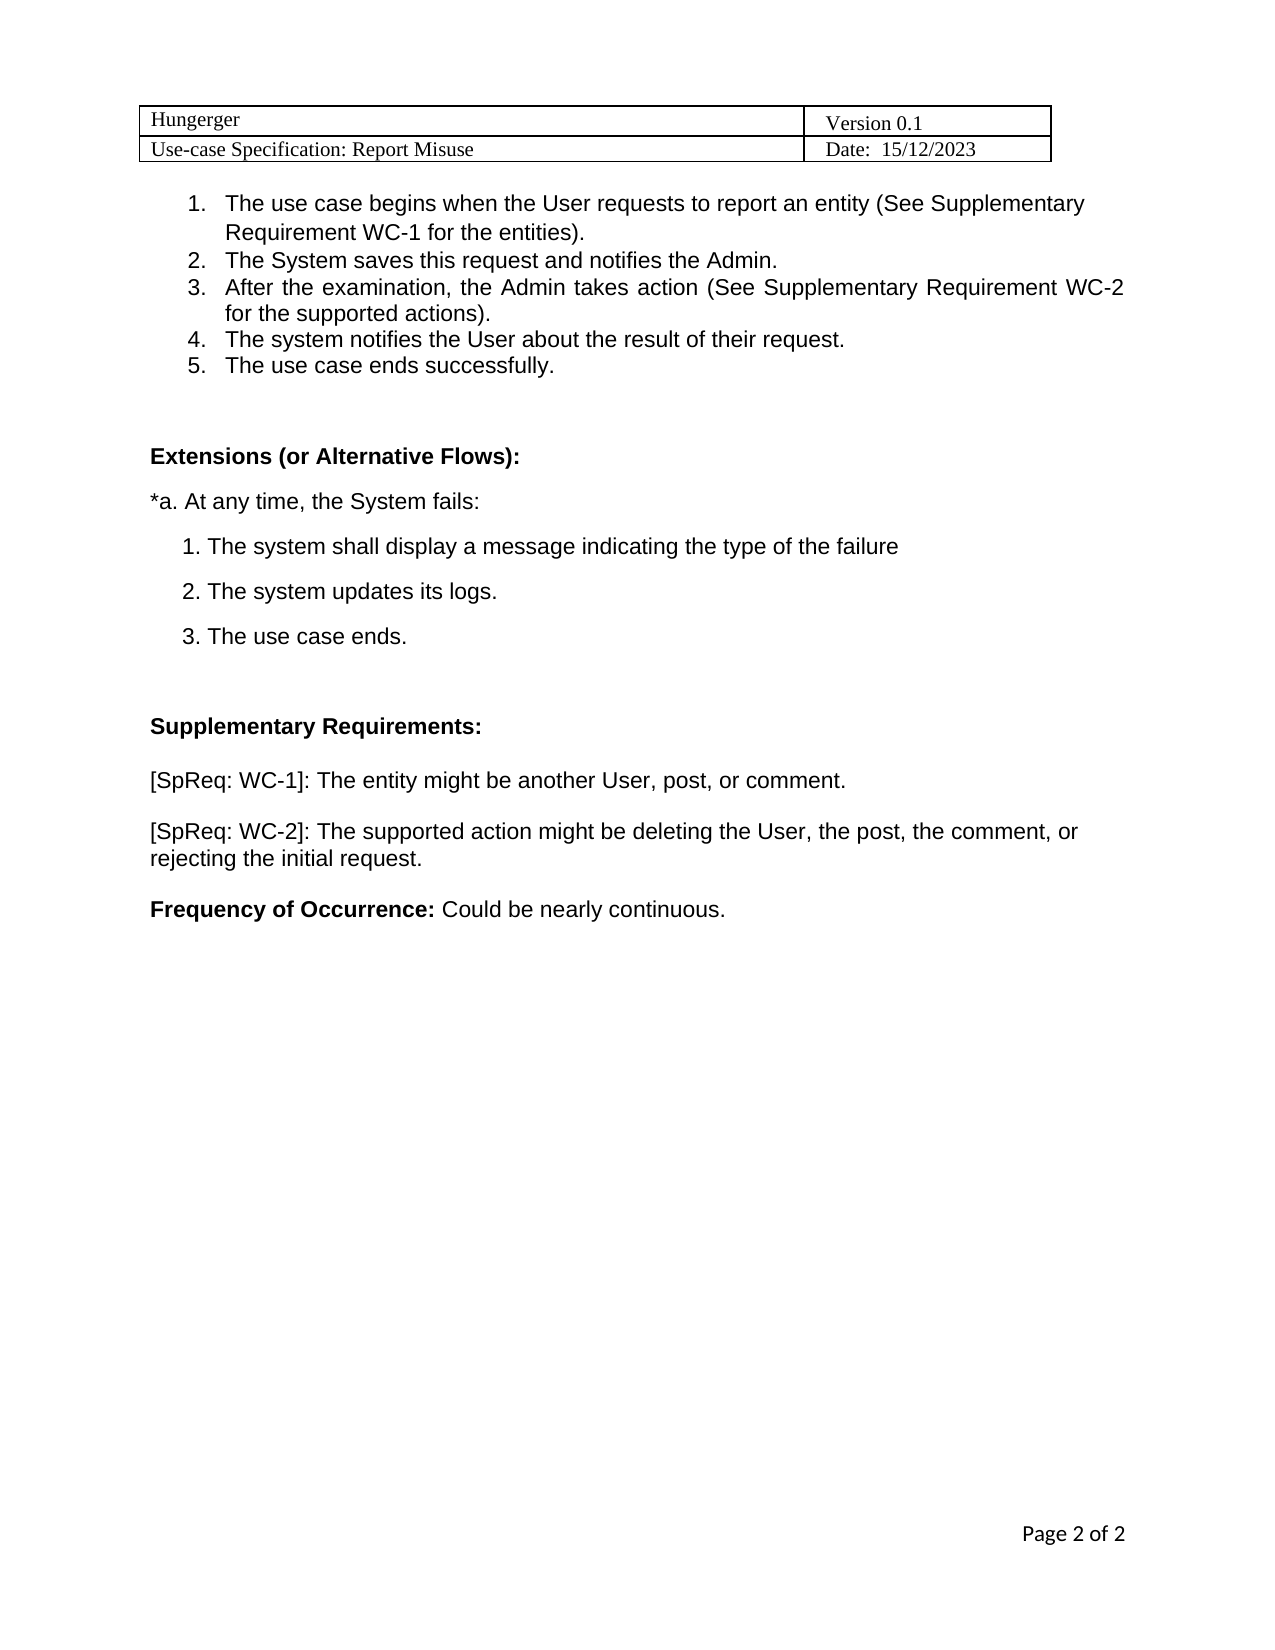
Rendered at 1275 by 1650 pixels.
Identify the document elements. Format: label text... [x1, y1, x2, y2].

list The use case ends successfully. [187, 352, 1125, 379]
text 3. The use case ends. [150, 623, 1125, 649]
list After the examination, the Admin takes action (See Supplementary Requirement WC-2 for the supported actions). [187, 273, 1125, 326]
text [SpReq: WC-2]: The supported action might be deleting the User, the post, the comment, or rejecting the initial request. [150, 818, 1125, 871]
text [SpReq: WC-1]: The entity might be another User, post, or comment. [150, 767, 1125, 793]
text Supplementary Requirements: [150, 713, 1125, 740]
list The system notifies the User about the result of their request. [187, 326, 1125, 352]
list The use case begins when the User requests to report an entity (See Supplementary Requirement WC-1 for the entities). [187, 190, 1125, 245]
list The System saves this request and notifies the Admin. [187, 247, 1125, 273]
text *a. At any time, the System fails: [150, 488, 1125, 514]
text Extensions (or Alternative Flows): [150, 443, 1125, 469]
text Frequency of Occurrence: Could be nearly continuous. [150, 896, 1125, 922]
text 1. The system shall display a message indicating the type of the failure [150, 533, 1125, 559]
text 2. The system updates its logs. [150, 578, 1125, 604]
